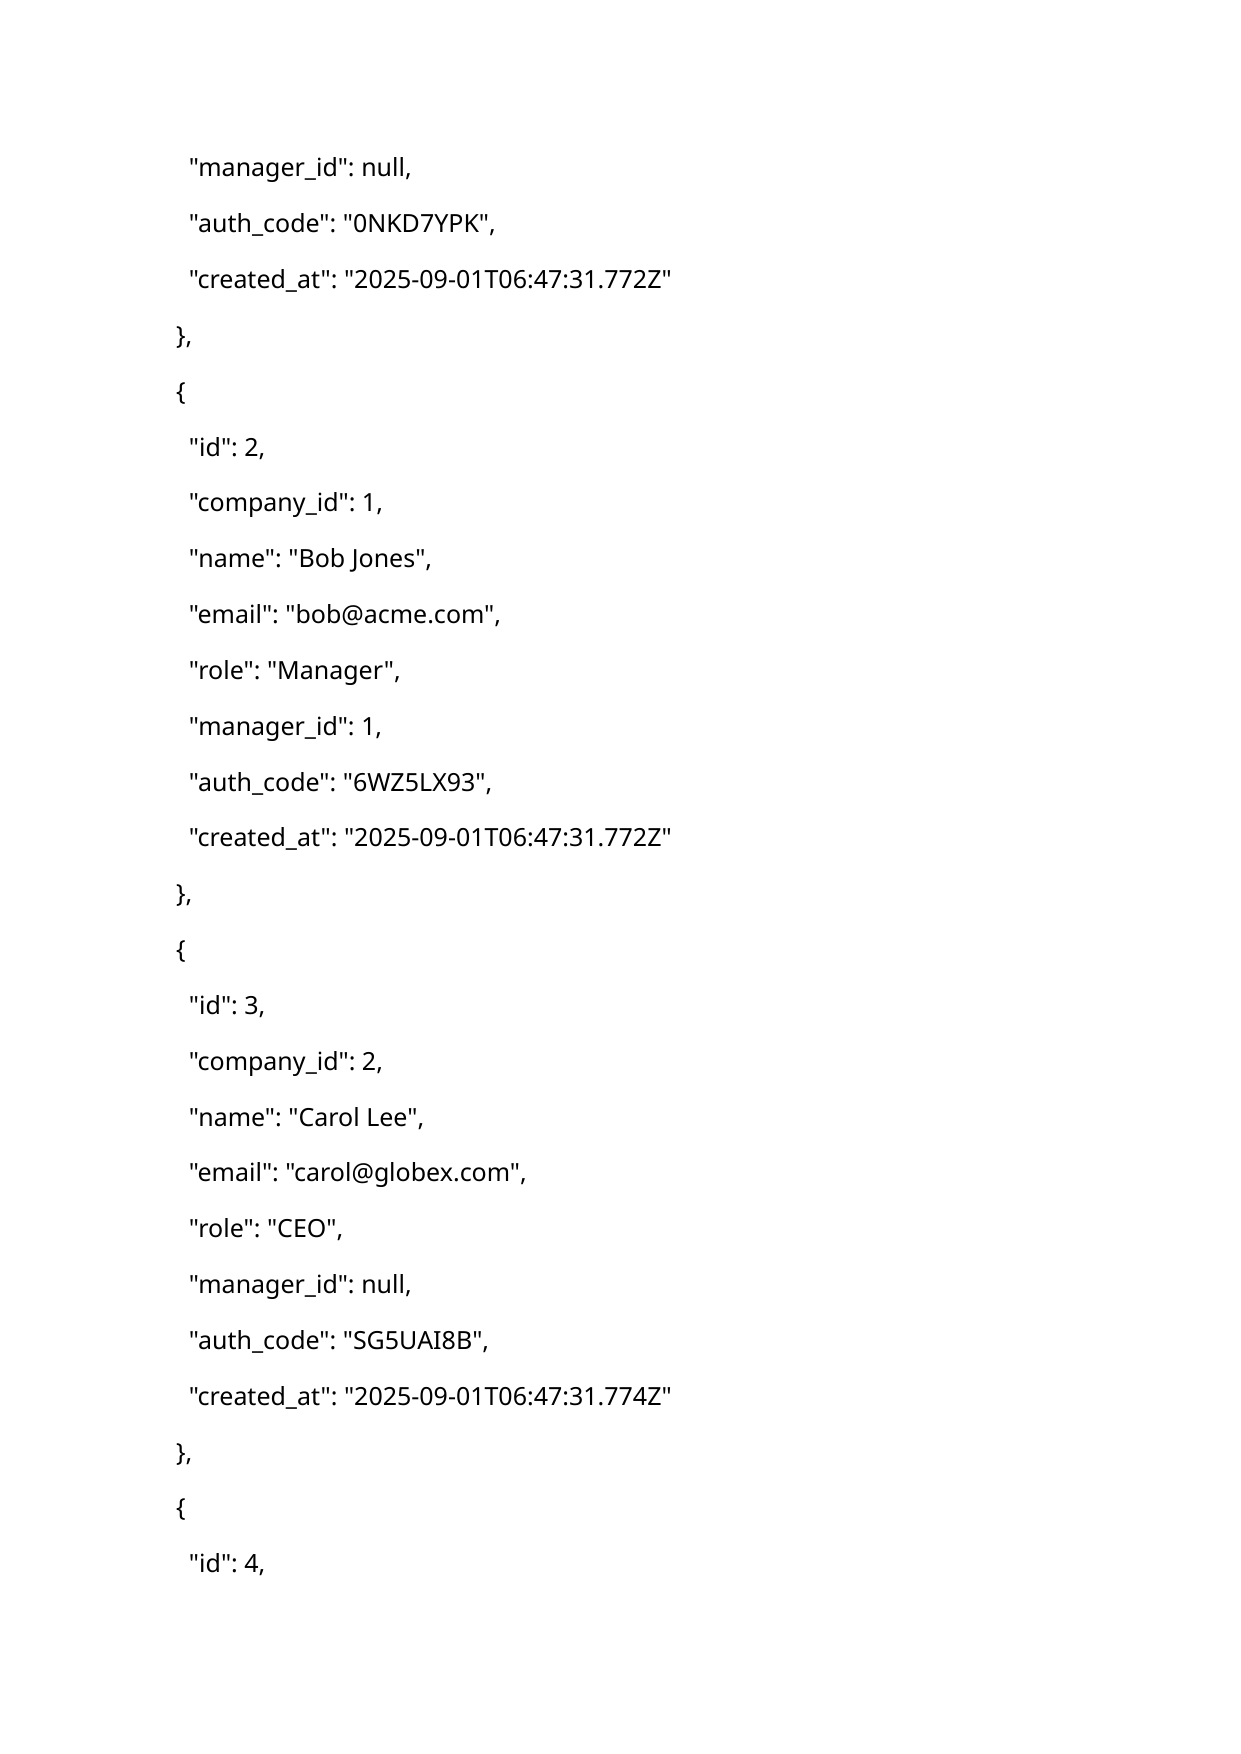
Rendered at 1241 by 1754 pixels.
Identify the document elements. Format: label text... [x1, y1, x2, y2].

text "manager_id": 1, [150, 708, 1090, 742]
text "id": 4, [150, 1546, 1090, 1580]
text { [150, 373, 1090, 407]
text }, [150, 876, 1090, 910]
text "created_at": "2025-09-01T06:47:31.772Z" [150, 262, 1090, 296]
text }, [150, 317, 1090, 352]
text { [150, 932, 1090, 966]
text "role": "CEO", [150, 1211, 1090, 1245]
text "manager_id": null, [150, 1267, 1090, 1301]
text "name": "Bob Jones", [150, 541, 1090, 575]
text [150, 1378, 1090, 1412]
text "manager_id": null, [150, 150, 1090, 184]
text "auth_code": "SG5UAI8B", [150, 1322, 1090, 1357]
text "id": 2, [150, 429, 1090, 463]
text "company_id": 1, [150, 485, 1090, 519]
text "company_id": 2, [150, 1043, 1090, 1077]
text "email": "bob@acme.com", [150, 597, 1090, 631]
text }, [150, 1434, 1090, 1468]
text "email": "carol@globex.com", [150, 1155, 1090, 1189]
text "auth_code": "6WZ5LX93", [150, 764, 1090, 798]
text "id": 3, [150, 987, 1090, 1022]
text "auth_code": "0NKD7YPK", [150, 206, 1090, 240]
text "created_at": "2025-09-01T06:47:31.772Z" [150, 820, 1090, 854]
text "role": "Manager", [150, 652, 1090, 687]
text { [150, 1490, 1090, 1524]
text "name": "Carol Lee", [150, 1099, 1090, 1133]
